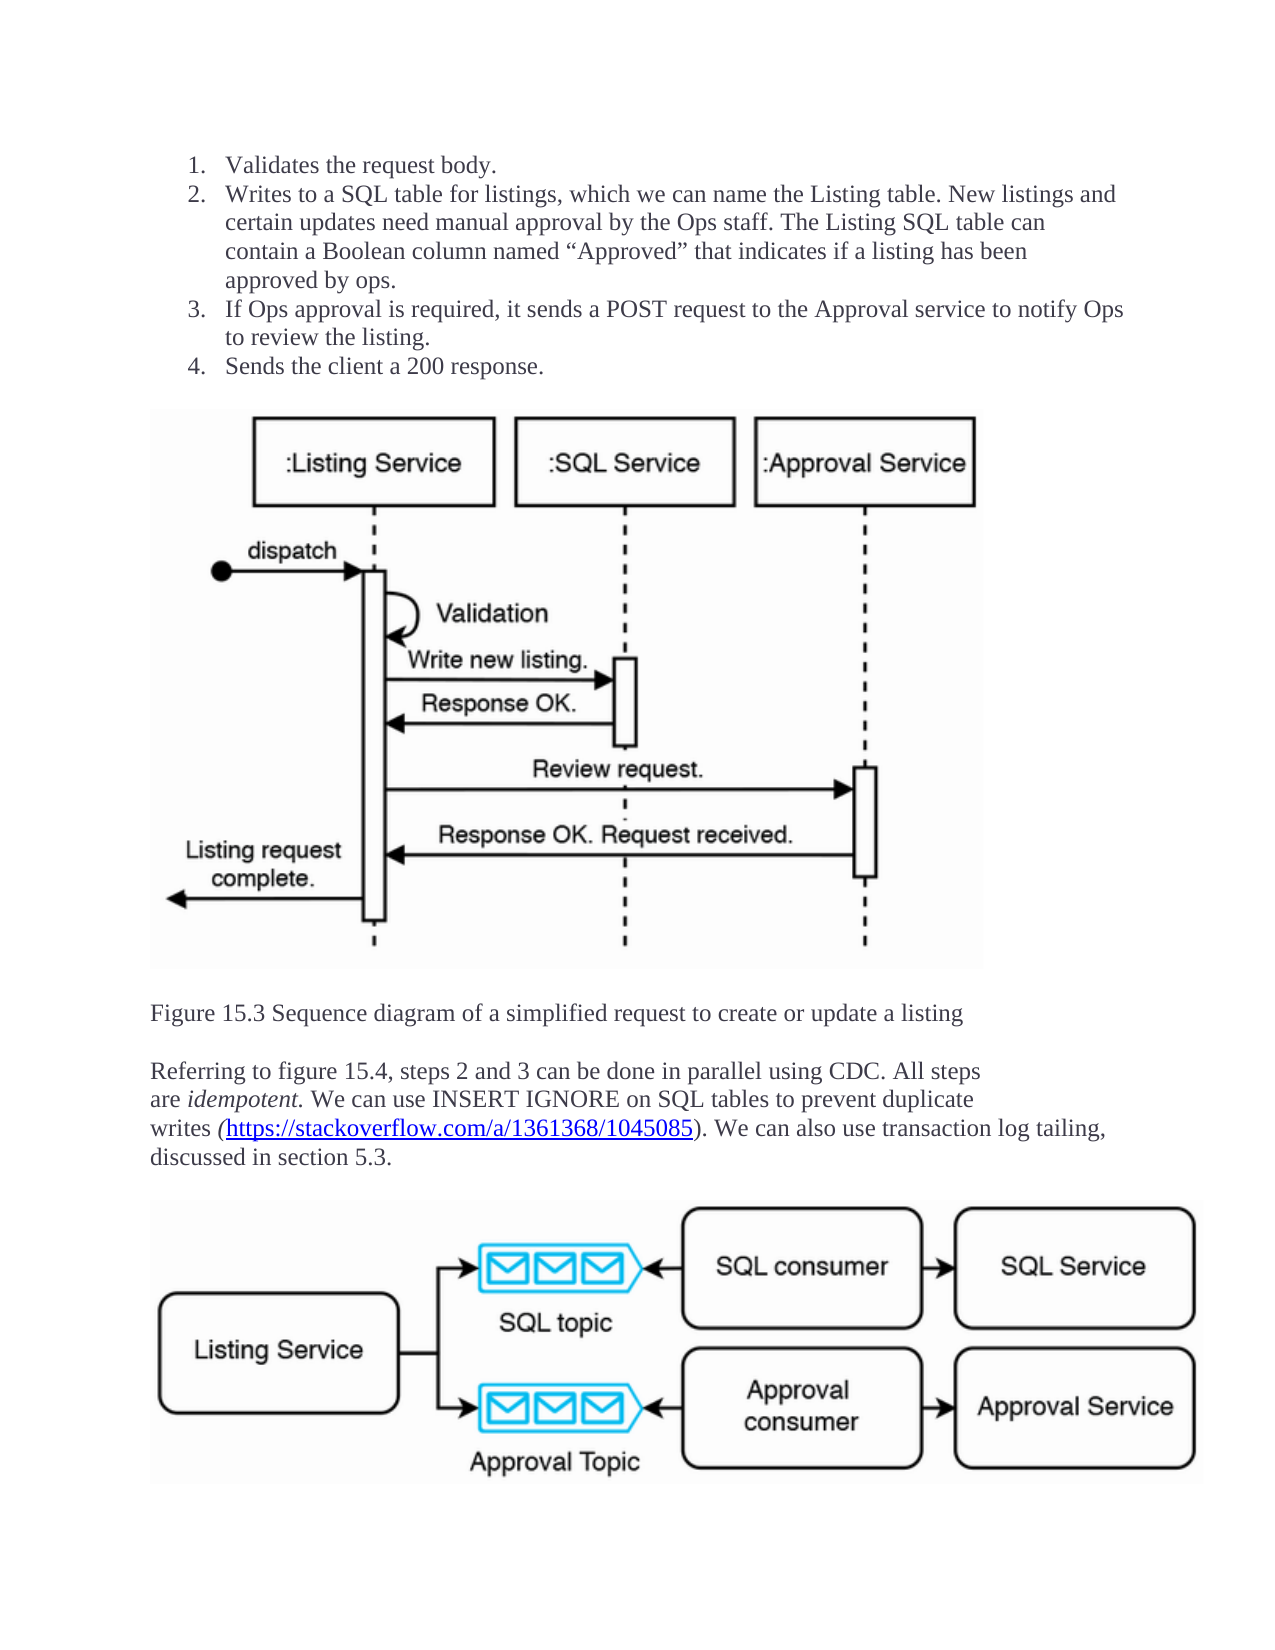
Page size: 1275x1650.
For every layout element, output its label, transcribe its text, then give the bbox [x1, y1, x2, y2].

text Figure 15.3 Sequence diagram of a simplified request to create or update a listing [150, 998, 1125, 1027]
picture [150, 1200, 1204, 1484]
list Sends the client a 200 response. [187, 351, 1125, 380]
picture [150, 409, 984, 969]
list If Ops approval is required, it sends a POST request to the Approval service to notify Ops to review the listing. [187, 294, 1125, 351]
text Referring to figure 15.4, steps 2 and 3 can be done in parallel using CDC. All steps are idempotent. We can use INSERT IGNORE on SQL tables to prevent duplicate writes (https://stackoverflow.com/a/1361368/1045085). We can also use transaction log tailing, discussed in section 5.3. [150, 1056, 1125, 1171]
list Writes to a SQL table for listings, which we can name the Listing table. New listings and certain updates need manual approval by the Ops staff. The Listing SQL table can contain a Boolean column named “Approved” that indicates if a listing has been approved by ops. [187, 179, 1125, 294]
list Validates the request body. [187, 150, 1125, 179]
